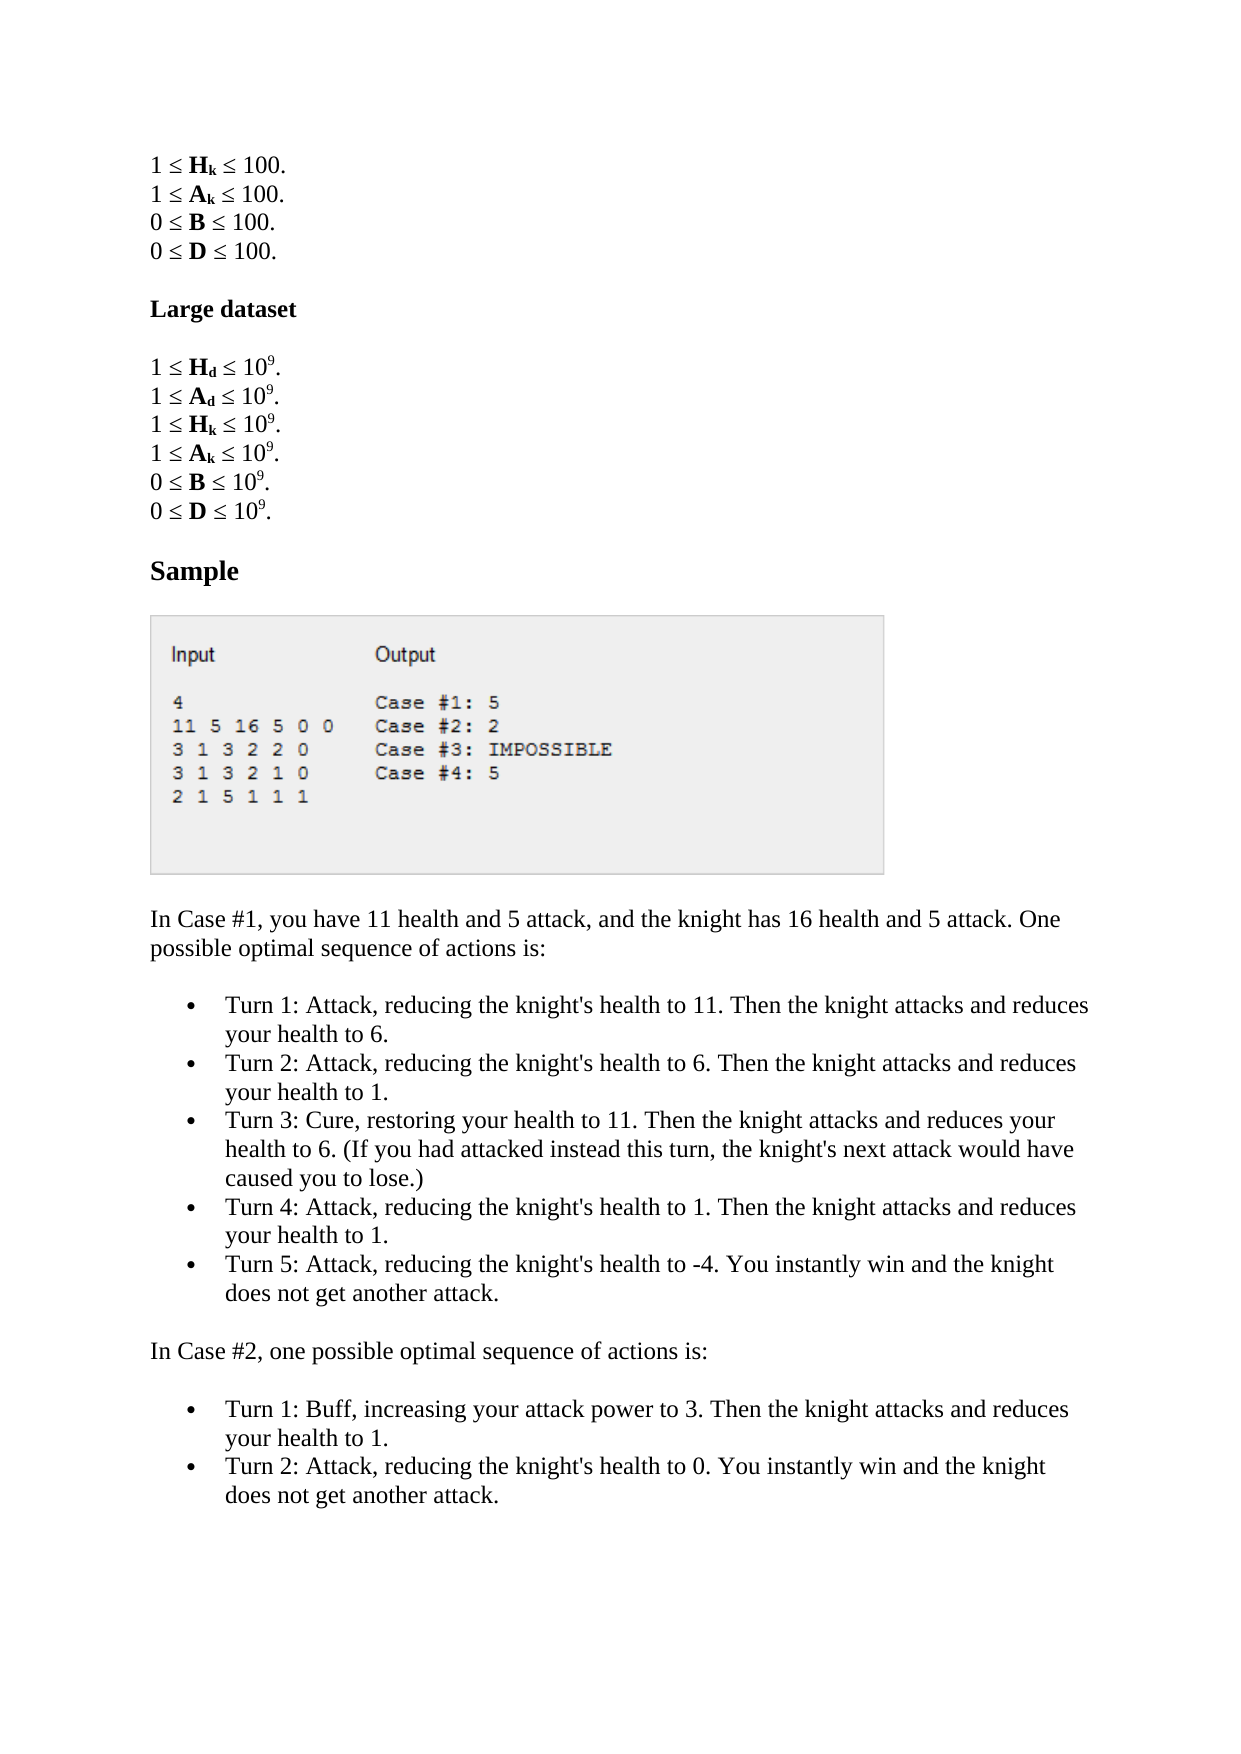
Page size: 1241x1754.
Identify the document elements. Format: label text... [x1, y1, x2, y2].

list Turn 1: Buff, increasing your attack power to 3. Then the knight attacks and reduces your health to 1. [187, 1394, 1090, 1451]
text Sample [150, 554, 1090, 586]
list Turn 4: Attack, reducing the knight's health to 1. Then the knight attacks and reduces your health to 1. [187, 1192, 1090, 1249]
text In Case #2, one possible optimal sequence of actions is: [150, 1336, 1090, 1365]
list Turn 3: Cure, restoring your health to 11. Then the knight attacks and reduces your health to 6. (If you had attacked instead this turn, the knight's next attack would have caused you to lose.) [187, 1106, 1090, 1192]
list Turn 2: Attack, reducing the knight's health to 0. You instantly win and the knight does not get another attack. [187, 1451, 1090, 1509]
picture [150, 615, 885, 875]
list Turn 5: Attack, reducing the knight's health to -4. You instantly win and the knight does not get another attack. [187, 1249, 1090, 1307]
text In Case #1, you have 11 health and 5 attack, and the knight has 16 health and 5 attack. One possible optimal sequence of actions is: [150, 904, 1090, 961]
text 1 ≤ Hd ≤ 109. 1 ≤ Ad ≤ 109. 1 ≤ Hk ≤ 109. 1 ≤ Ak ≤ 109. 0 ≤ B ≤ 109. 0 ≤ D ≤ 109. [150, 352, 1090, 524]
list Turn 2: Attack, reducing the knight's health to 6. Then the knight attacks and reduces your health to 1. [187, 1048, 1090, 1106]
text Large dataset [150, 294, 1090, 323]
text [150, 150, 1090, 265]
list Turn 1: Attack, reducing the knight's health to 11. Then the knight attacks and reduces your health to 6. [187, 991, 1090, 1048]
